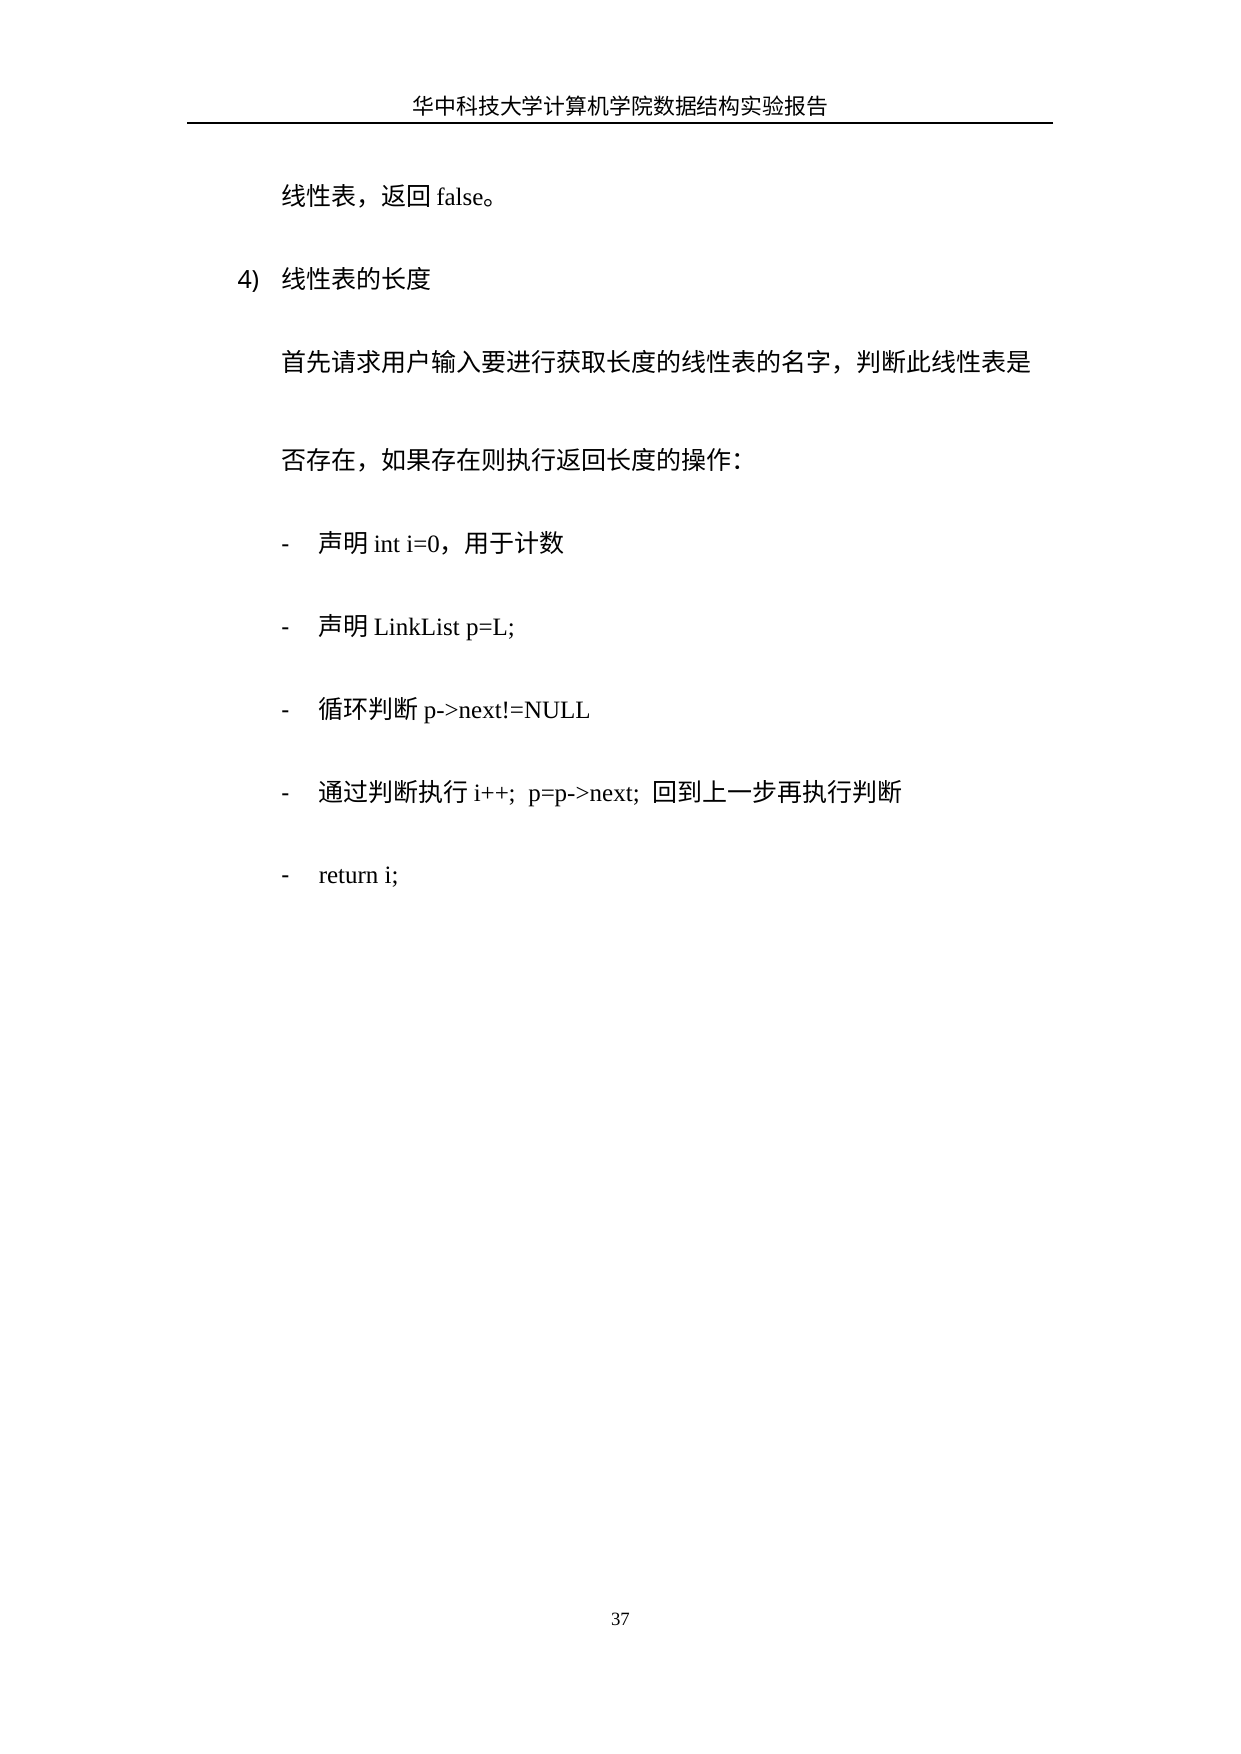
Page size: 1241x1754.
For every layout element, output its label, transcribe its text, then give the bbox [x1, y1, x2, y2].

list 声明int i=0，用于计数 [281, 509, 1053, 574]
list 循环判断p->next!=NULL [281, 675, 1053, 740]
list 声明LinkList p=L; [281, 592, 1053, 657]
list 通过判断执行i++; p=p->next; 回到上一步再执行判断 [281, 758, 1053, 823]
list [281, 162, 1053, 227]
list 首先请求用户输入要进行获取长度的线性表的名字，判断此线性表是否存在，如果存在则执行返回长度的操作： [281, 328, 1053, 491]
list return i; [281, 841, 1053, 906]
list 线性表的长度 [237, 245, 1053, 310]
